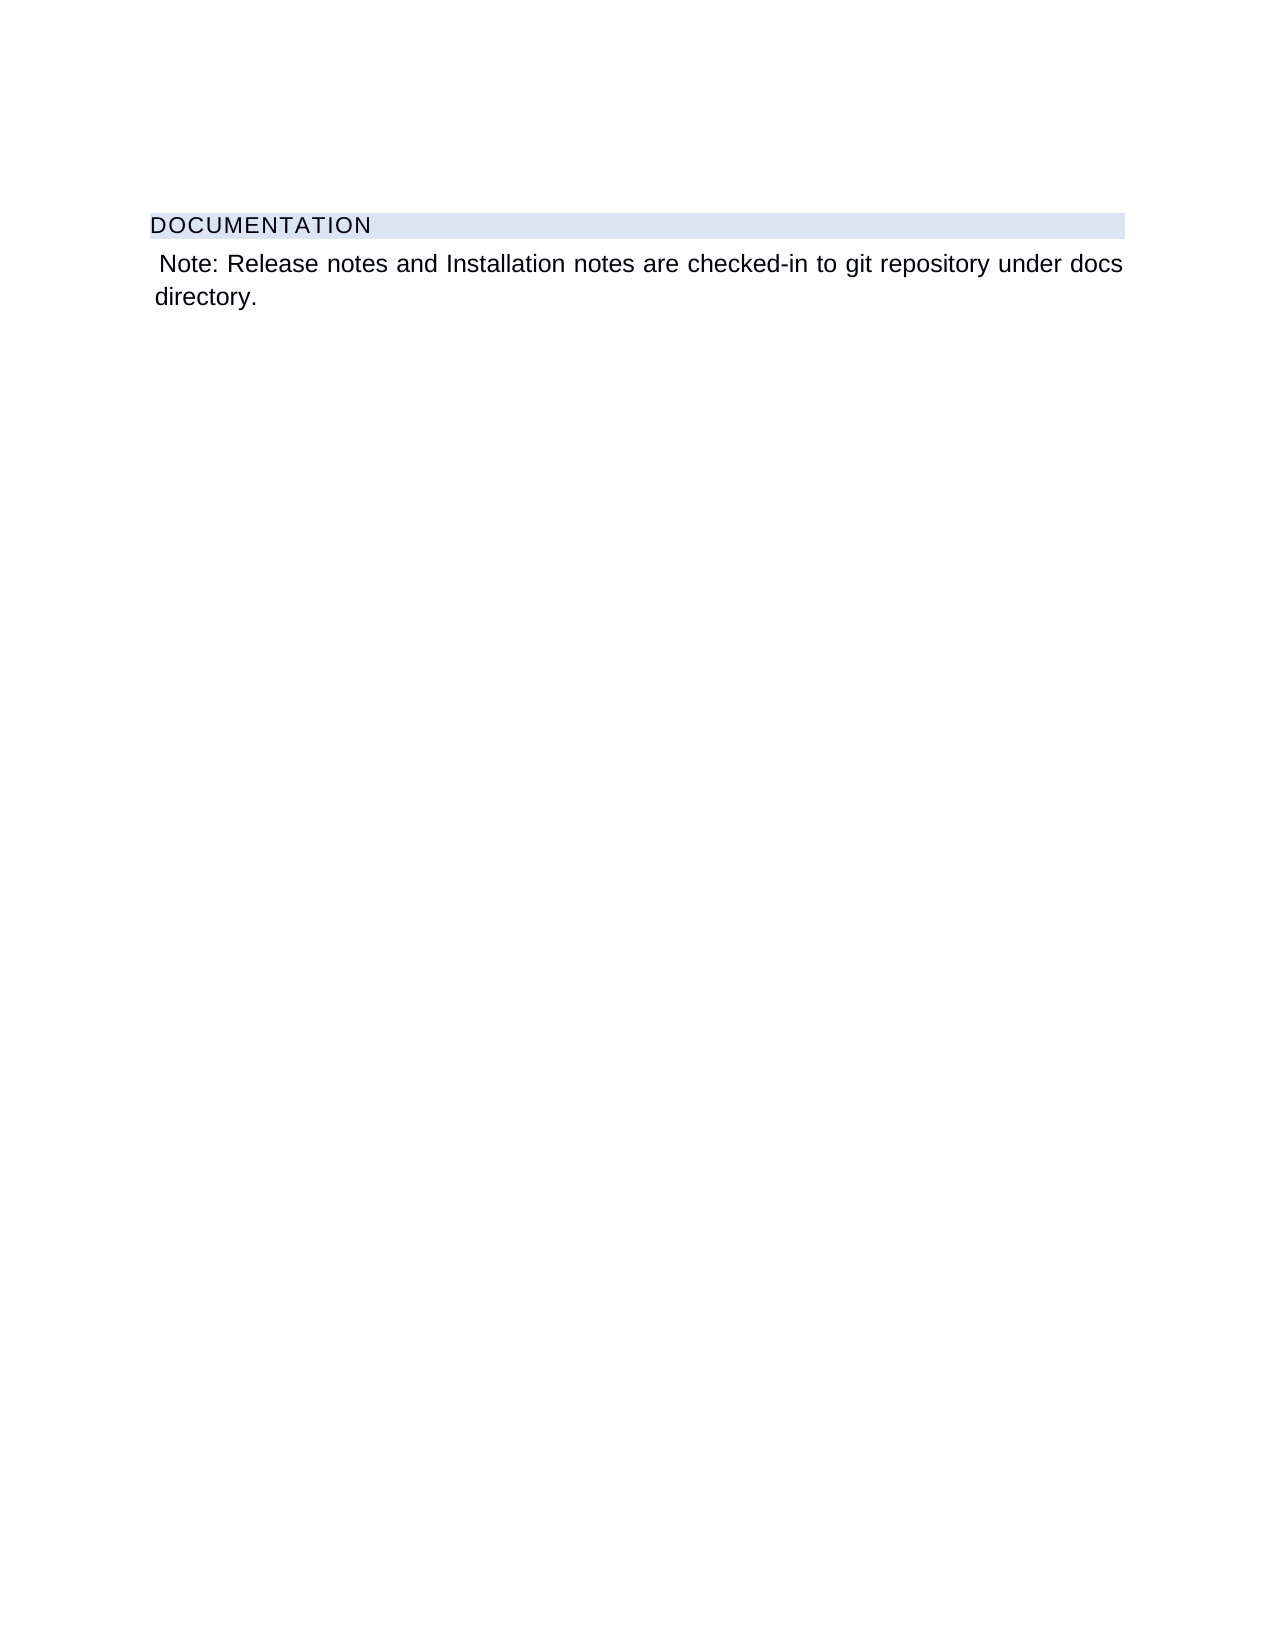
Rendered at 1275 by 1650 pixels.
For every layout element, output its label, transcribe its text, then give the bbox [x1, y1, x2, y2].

subtitle Documentation [150, 213, 1125, 239]
text Note: Release notes and Installation notes are checked-in to git repository under docs directory. [118, 249, 1125, 311]
